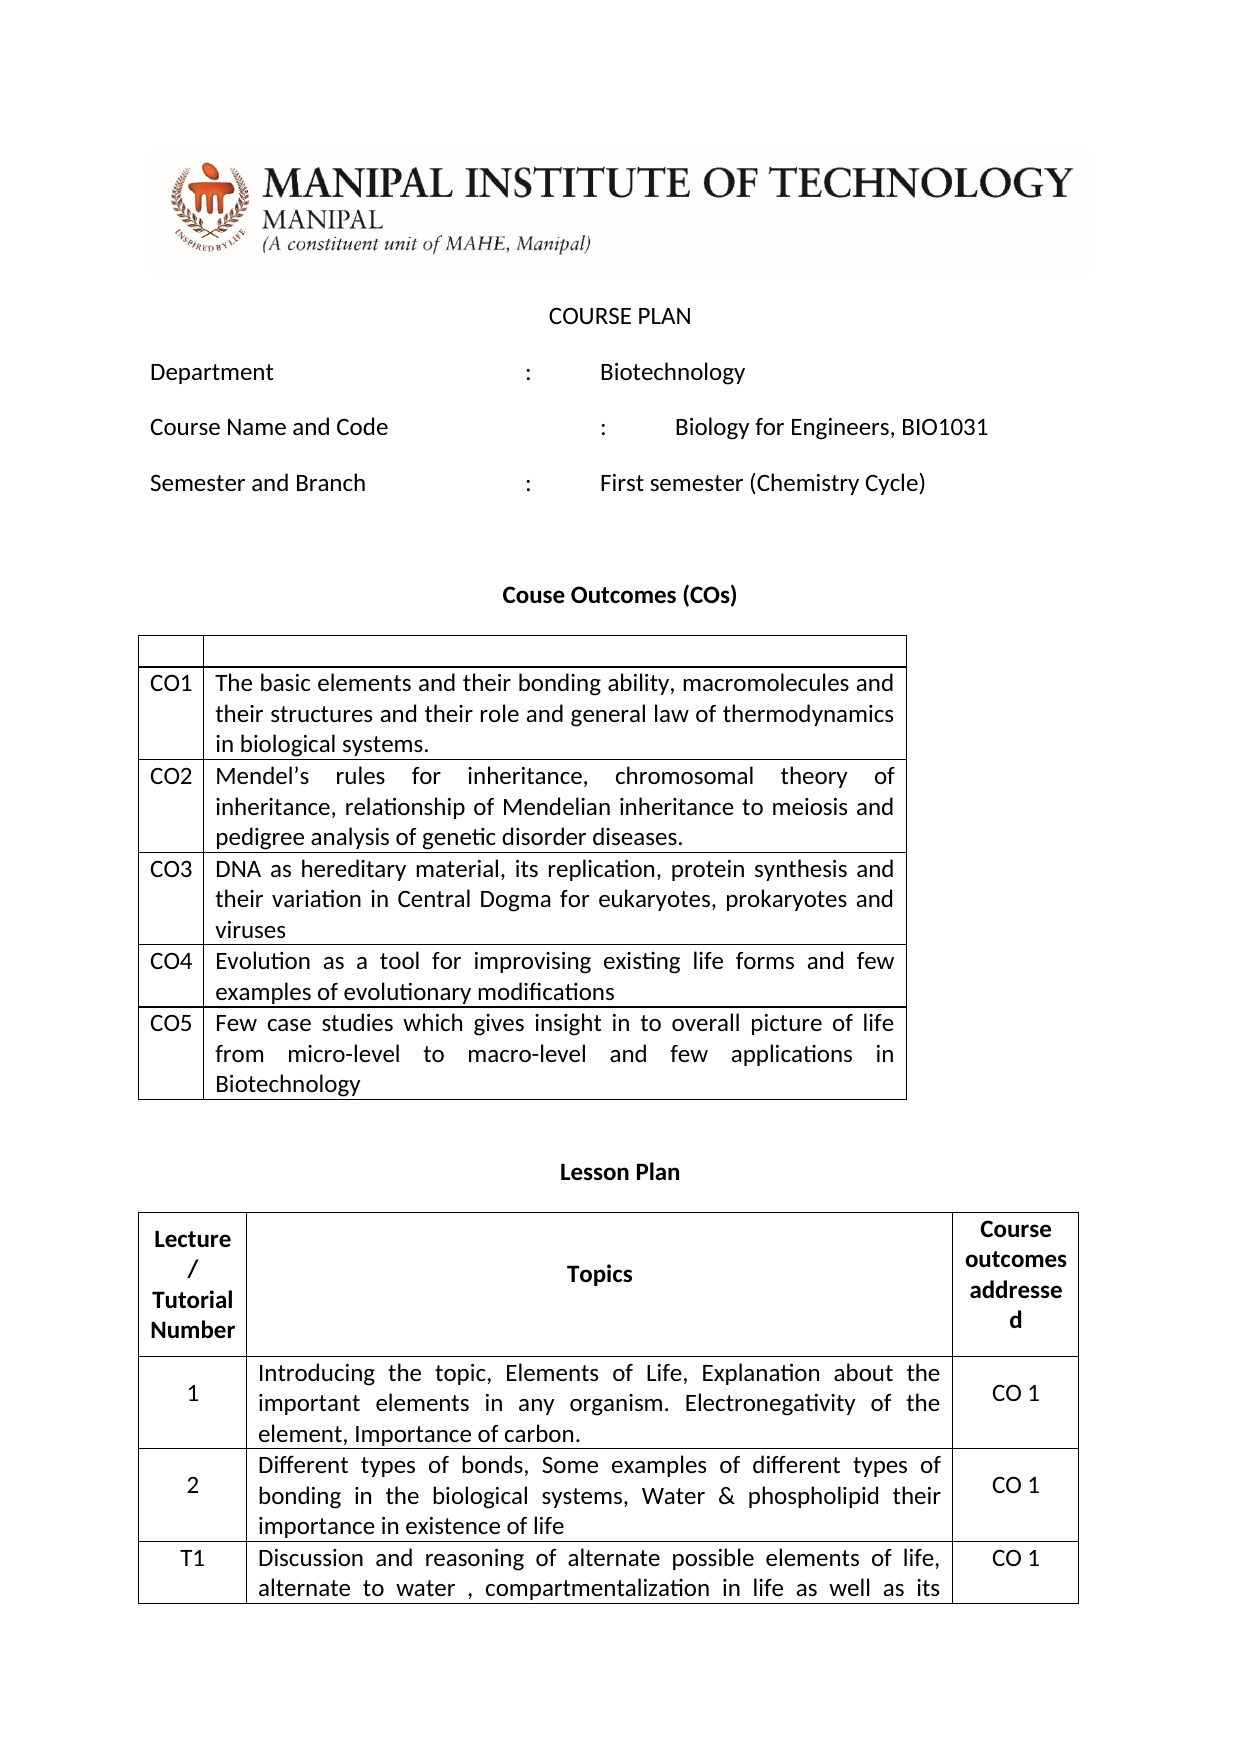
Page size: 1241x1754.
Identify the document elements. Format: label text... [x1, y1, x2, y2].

text Lesson Plan [150, 1156, 1090, 1186]
table_cell CO2 [139, 760, 203, 852]
text Department : Biotechnology [150, 356, 1090, 386]
text Couse Outcomes (COs) [150, 579, 1090, 609]
table_cell 2 [139, 1449, 246, 1541]
table_cell 1 [139, 1357, 246, 1448]
table_header Lecture/ Tutorial Number [139, 1213, 246, 1356]
table_cell Mendel’s rules for inheritance, chromosomal theory of inheritance, relationship of Mendelian inheritance to meiosis and pedigree analysis of genetic disorder diseases. [204, 760, 906, 852]
table_header [139, 636, 203, 666]
table_header Topics [247, 1213, 952, 1356]
table_cell CO 1 [953, 1449, 1078, 1541]
text Semester and Branch : First semester (Chemistry Cycle) [150, 467, 1090, 498]
table_cell CO 1 [953, 1542, 1078, 1603]
table_cell Evolution as a tool for improvising existing life forms and few examples of evolutionary modifications [204, 945, 906, 1006]
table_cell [247, 1542, 952, 1603]
table_cell The basic elements and their bonding ability, macromolecules and their structures and their role and general law of thermodynamics in biological systems. [204, 668, 906, 759]
table_header Course outcomes addressed [953, 1213, 1078, 1356]
table_cell CO 1 [953, 1357, 1078, 1448]
table_cell Few case studies which gives insight in to overall picture of life from micro-level to macro-level and few applications in Biotechnology [204, 1008, 906, 1099]
table_cell T1 [139, 1542, 246, 1603]
table_cell CO4 [139, 945, 203, 1006]
table_cell CO1 [139, 668, 203, 759]
table_cell CO3 [139, 853, 203, 944]
text COURSE PLAN [150, 300, 1090, 330]
table_cell DNA as hereditary material, its replication, protein synthesis and their variation in Central Dogma for eukaryotes, prokaryotes and viruses [204, 853, 906, 944]
table_header [204, 636, 906, 666]
table_cell Different types of bonds, Some examples of different types of bonding in the biological systems, Water & phospholipid their importance in existence of life [247, 1449, 952, 1541]
text Course Name and Code : Biology for Engineers, BIO1031 [150, 412, 1090, 442]
picture [150, 150, 1091, 275]
table_cell Introducing the topic, Elements of Life, Explanation about the important elements in any organism. Electronegativity of the element, Importance of carbon. [247, 1357, 952, 1448]
table_cell CO5 [139, 1008, 203, 1099]
